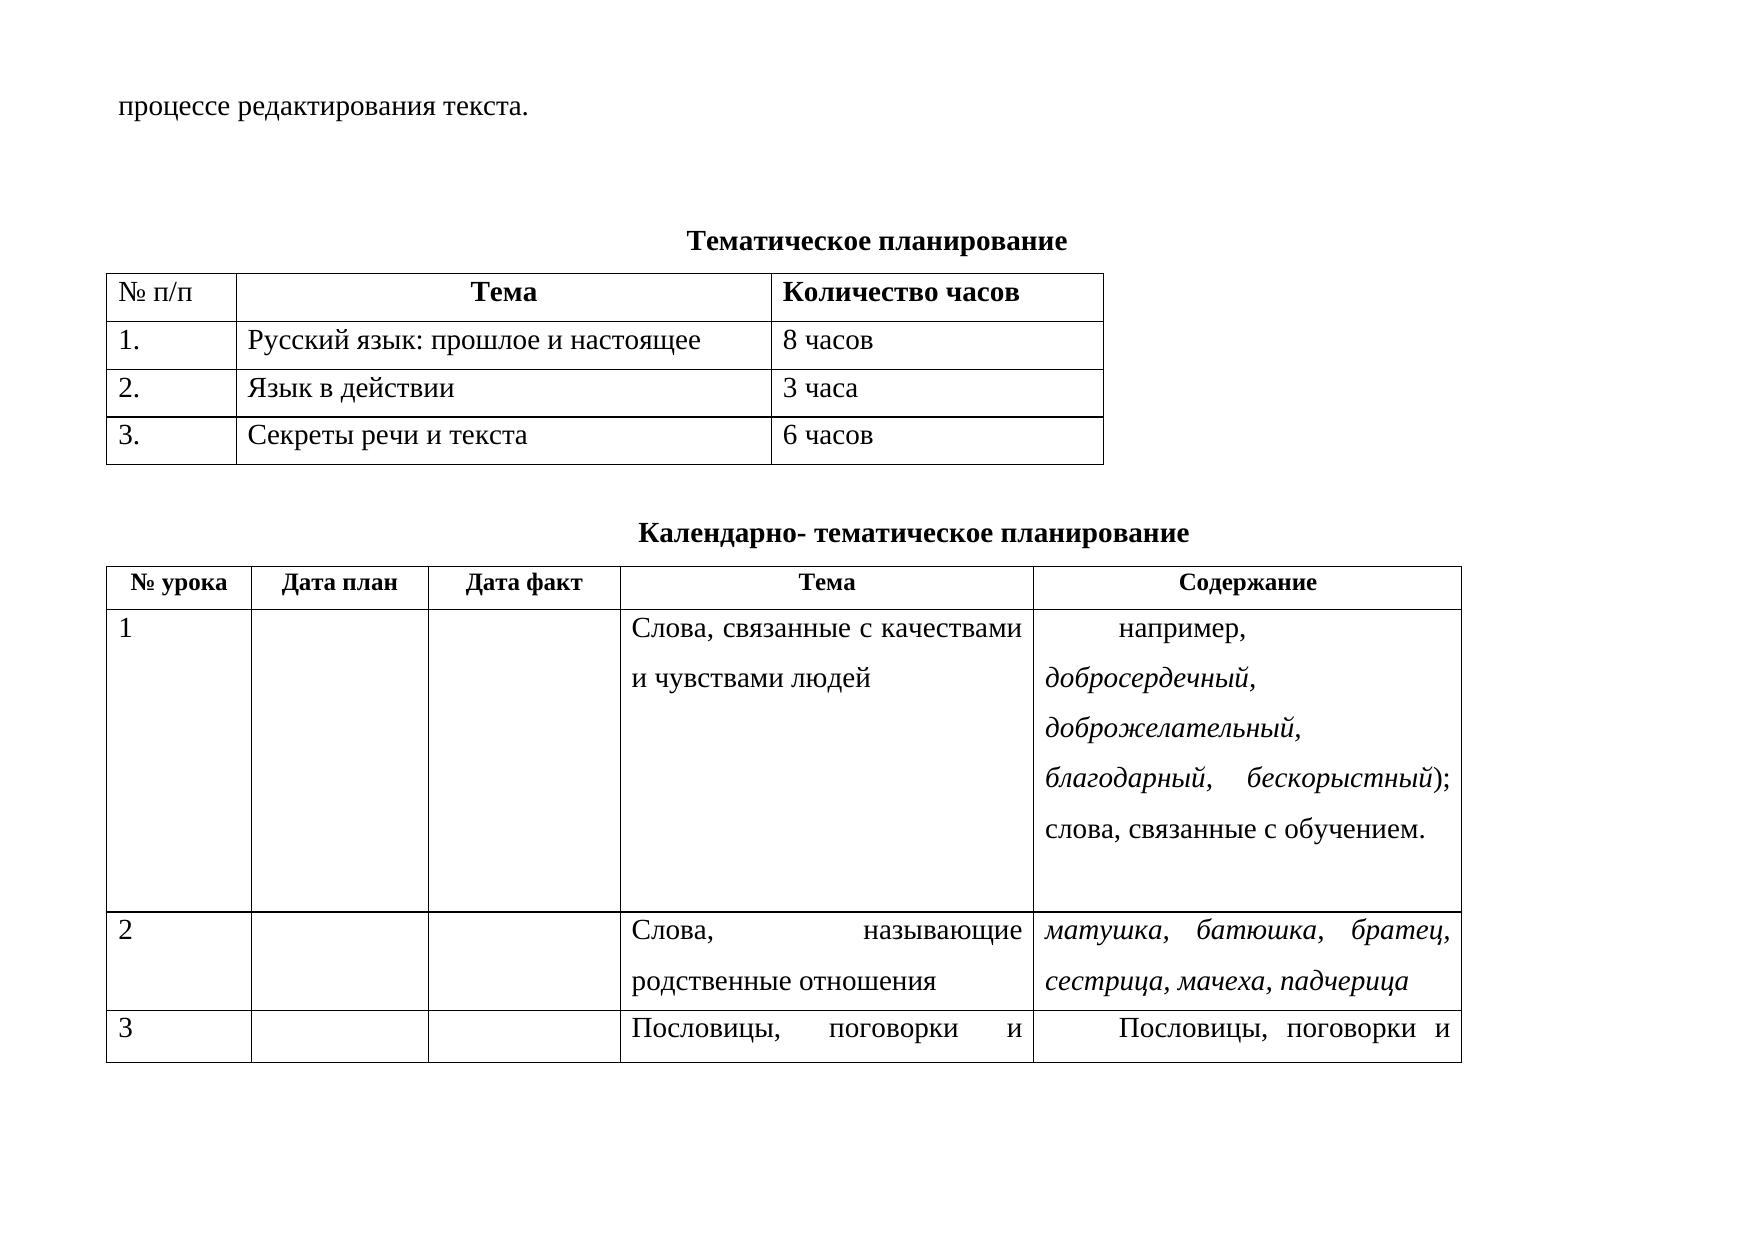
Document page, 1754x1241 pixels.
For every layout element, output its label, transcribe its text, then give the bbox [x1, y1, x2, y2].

table_header Тема [237, 274, 771, 321]
table_header № п/п [107, 274, 236, 321]
table_cell 2 [107, 913, 251, 1009]
table_cell 1 [107, 610, 251, 911]
table_cell Слова, называющие родственные отношения [621, 913, 1033, 1009]
table_header Тема [621, 567, 1033, 609]
text Тематическое планирование [118, 223, 1636, 256]
table_cell [429, 610, 620, 911]
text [118, 88, 1636, 122]
table_cell 8 часов [772, 322, 1103, 369]
table_header Дата план [252, 567, 428, 609]
table_cell [252, 913, 428, 1009]
table_cell 3 [107, 1011, 251, 1062]
table_header Дата факт [429, 567, 620, 609]
table_cell Язык в действии [237, 370, 771, 416]
table_cell [252, 1011, 428, 1062]
table_cell матушка, батюшка, братец, сестрица, мачеха, падчерица [1034, 913, 1461, 1009]
table_cell [429, 913, 620, 1009]
table_cell 3 часа [772, 370, 1103, 416]
table_cell 2. [107, 370, 236, 416]
table_cell [429, 1011, 620, 1062]
table_cell Русский язык: прошлое и настоящее [237, 322, 771, 369]
table_cell [252, 610, 428, 911]
table_header Содержание [1034, 567, 1461, 609]
table_cell например, добросердечный, доброжелательный, благодарный, бескорыстный); слова, связанные с обучением. [1034, 610, 1461, 911]
table_cell Слова, связанные с качествами и чувствами людей [621, 610, 1033, 911]
table_cell 3. [107, 418, 236, 464]
table_header Количество часов [772, 274, 1103, 321]
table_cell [1034, 1011, 1461, 1062]
table_header № урока [107, 567, 251, 609]
table_cell 1. [107, 322, 236, 369]
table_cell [621, 1011, 1033, 1062]
text Календарно- тематическое планирование [118, 515, 1636, 549]
table_cell Секреты речи и текста [237, 418, 771, 464]
table_cell 6 часов [772, 418, 1103, 464]
